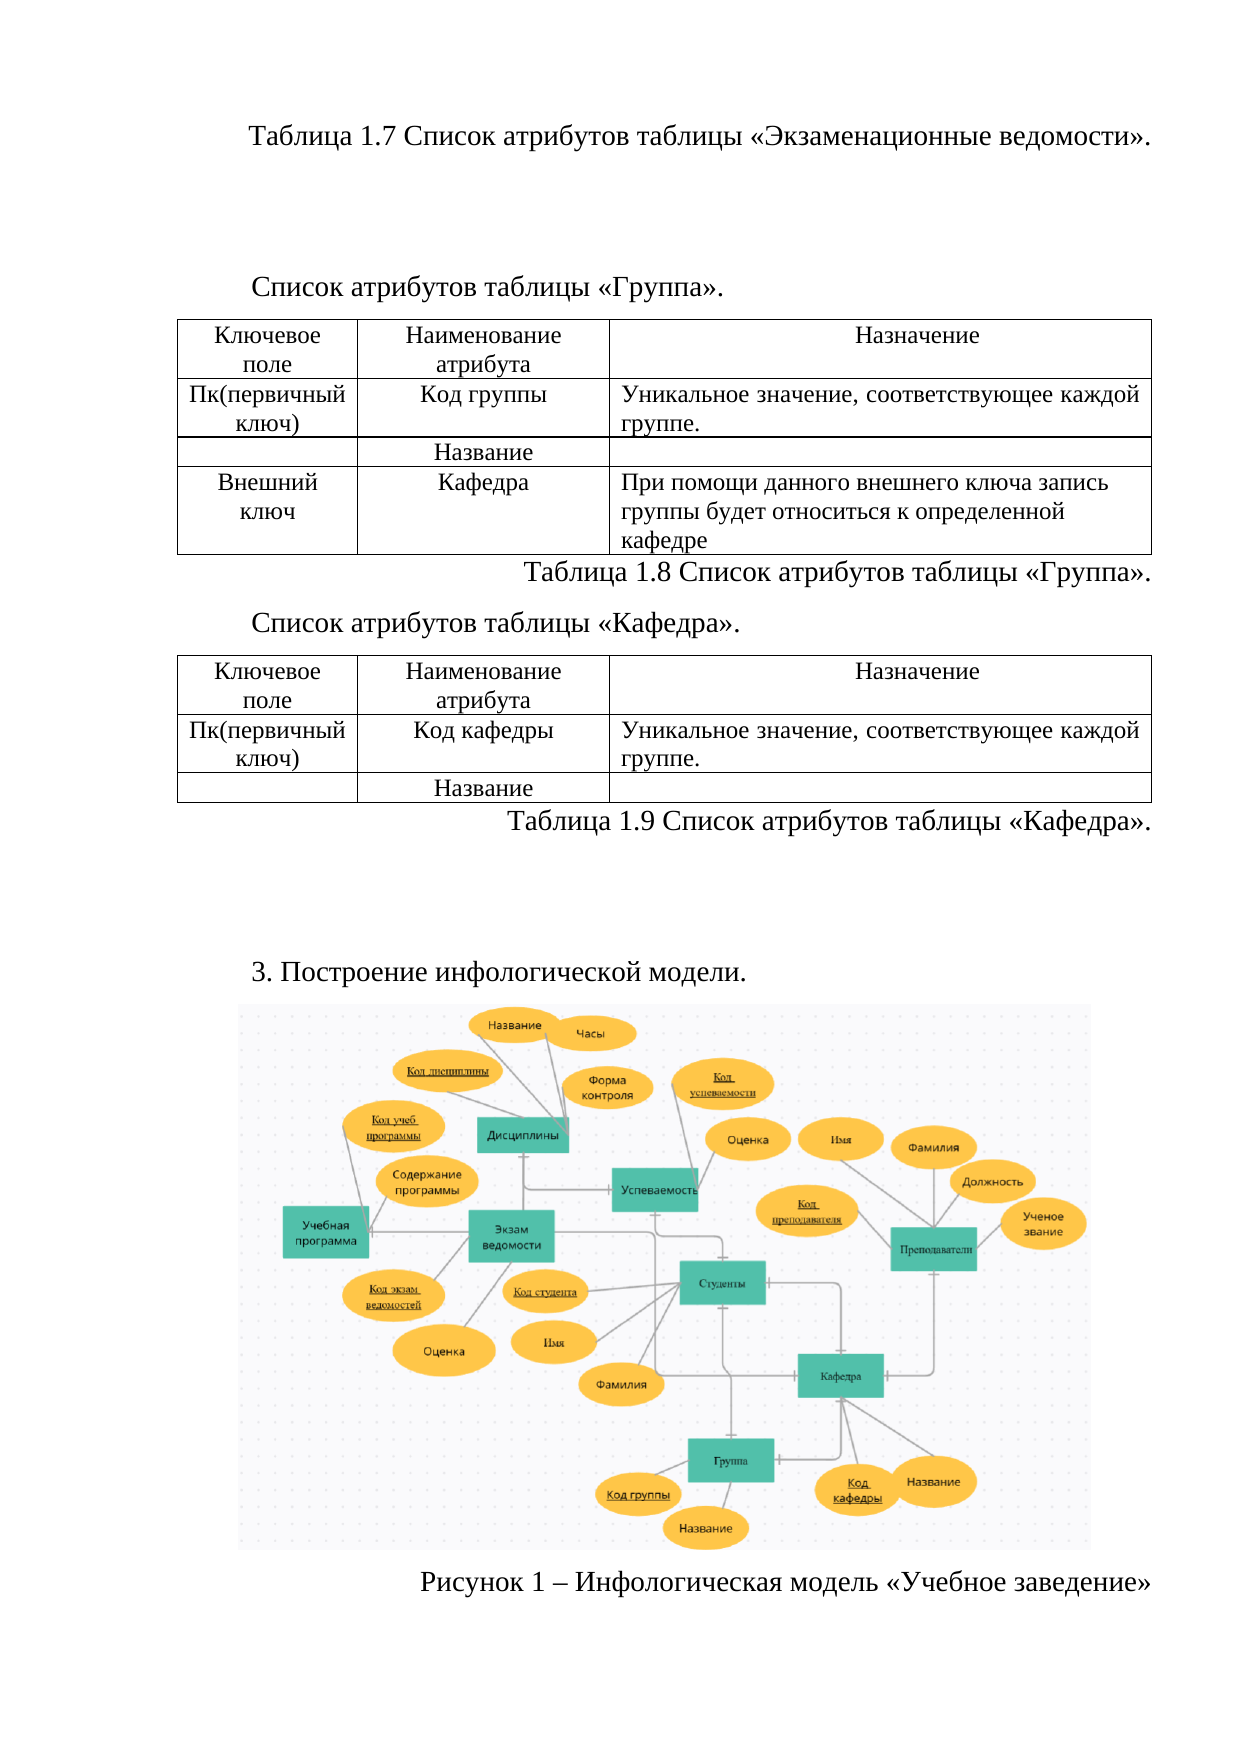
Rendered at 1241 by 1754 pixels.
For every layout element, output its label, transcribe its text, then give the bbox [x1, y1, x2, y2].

text Таблица 1.8 Список атрибутов таблицы «Группа». [177, 555, 1152, 588]
table_cell Пк(первичный ключ) [178, 715, 357, 772]
table_header Наименование атрибута [358, 320, 609, 378]
table_cell Внешний ключ [178, 467, 357, 553]
table_header Ключевое поле [178, 656, 357, 714]
table_cell [610, 438, 1151, 466]
text 3. Построение инфологической модели. [177, 954, 1152, 988]
table_cell Код кафедры [358, 715, 609, 772]
text Список атрибутов таблицы «Группа». [177, 269, 1152, 303]
table_cell [178, 773, 357, 802]
table_header Назначение [610, 656, 1151, 714]
table_cell Кафедра [358, 467, 609, 553]
table_cell Название [358, 438, 609, 466]
table_cell Уникальное значение, соответствующее каждой группе. [610, 715, 1151, 772]
text Список атрибутов таблицы «Кафедра». [177, 605, 1152, 638]
table_header Ключевое поле [178, 320, 357, 378]
table_cell [178, 438, 357, 466]
table_header Наименование атрибута [358, 656, 609, 714]
text Рисунок 1 – Инфологическая модель «Учебное заведение» [177, 1564, 1152, 1597]
text Таблица 1.9 Список атрибутов таблицы «Кафедра». [177, 803, 1152, 837]
table_cell При помощи данного внешнего ключа запись группы будет относиться к определенной кафедре [610, 467, 1151, 553]
table_header Назначение [610, 320, 1151, 378]
table_cell Пк(первичный ключ) [178, 379, 357, 436]
table_cell Код группы [358, 379, 609, 436]
table_cell Уникальное значение, соответствующее каждой группе. [610, 379, 1151, 436]
table_cell Название [358, 773, 609, 802]
picture [238, 1004, 1091, 1550]
text Таблица 1.7 Список атрибутов таблицы «Экзаменационные ведомости». [177, 118, 1152, 152]
table_cell [610, 773, 1151, 802]
